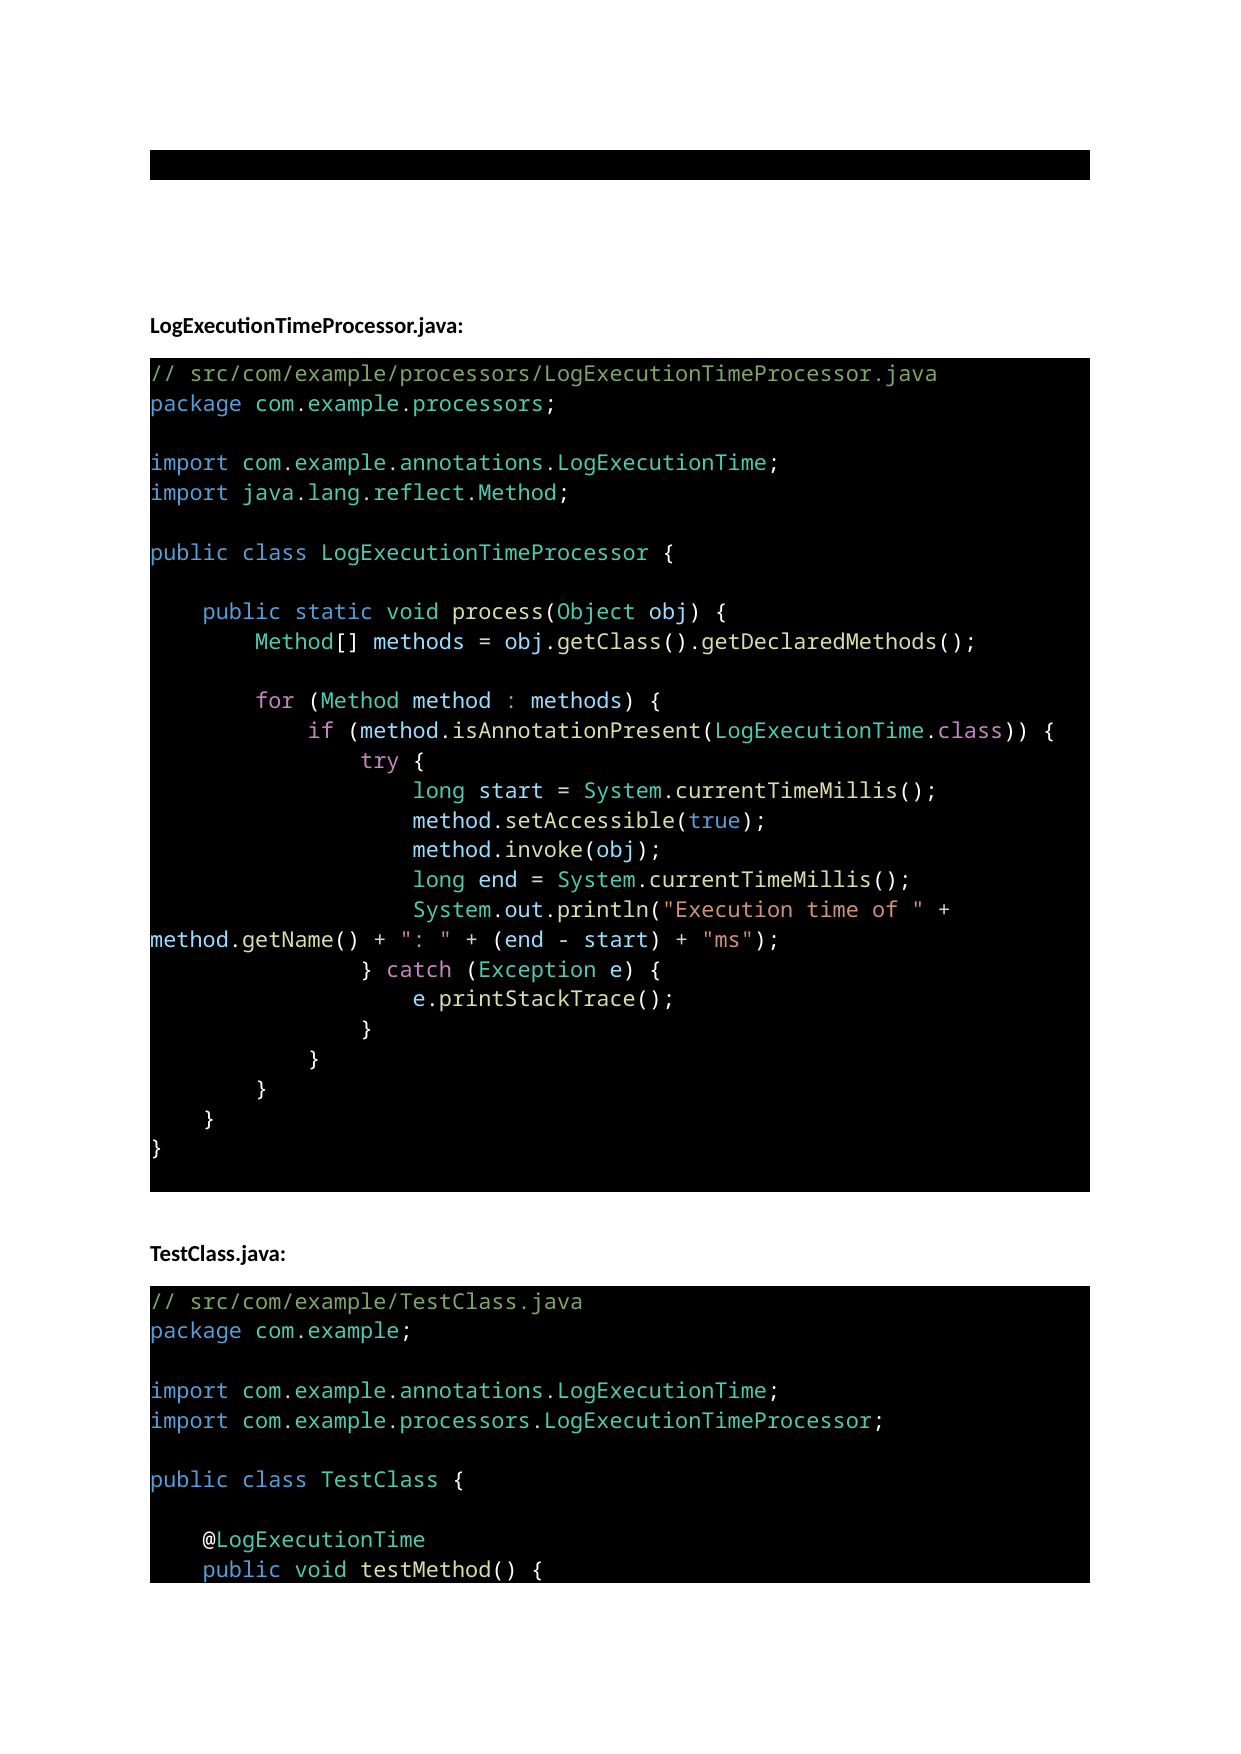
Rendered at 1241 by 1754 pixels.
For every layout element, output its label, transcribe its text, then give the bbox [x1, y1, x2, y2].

text TestClass.java: [150, 1239, 1090, 1267]
text long start = System.currentTimeMillis(); [150, 775, 1090, 804]
text e.printStackTrace(); [150, 983, 1090, 1013]
text method.invoke(obj); [150, 834, 1090, 864]
text public void testMethod() { [150, 1554, 1090, 1583]
text public class TestClass { [150, 1464, 1090, 1494]
text package com.example; [150, 1315, 1090, 1345]
text for (Method method : methods) { [150, 685, 1090, 715]
text if (method.isAnnotationPresent(LogExecutionTime.class)) { [150, 715, 1090, 745]
text } [150, 1132, 1090, 1162]
text try { [150, 745, 1090, 775]
text } [150, 1043, 1090, 1073]
text @LogExecutionTime [150, 1524, 1090, 1554]
text } [150, 1013, 1090, 1043]
text // src/com/example/processors/LogExecutionTimeProcessor.java [150, 358, 1090, 387]
text long end = System.currentTimeMillis(); [150, 864, 1090, 894]
text LogExecutionTimeProcessor.java: [150, 311, 1090, 339]
text import com.example.annotations.LogExecutionTime; [150, 1375, 1090, 1405]
text // src/com/example/TestClass.java [150, 1286, 1090, 1315]
text Method[] methods = obj.getClass().getDeclaredMethods(); [150, 626, 1090, 656]
text } [150, 1073, 1090, 1102]
text method.setAccessible(true); [150, 804, 1090, 834]
text import com.example.annotations.LogExecutionTime; [150, 447, 1090, 477]
text } catch (Exception e) { [150, 953, 1090, 983]
text public static void process(Object obj) { [150, 596, 1090, 626]
text import java.lang.reflect.Method; [150, 477, 1090, 507]
text package com.example.processors; [150, 387, 1090, 417]
text } [150, 1102, 1090, 1132]
text System.out.println("Execution time of " + method.getName() + ": " + (end - start) + "ms"); [150, 894, 1090, 953]
text import com.example.processors.LogExecutionTimeProcessor; [150, 1405, 1090, 1434]
text public class LogExecutionTimeProcessor { [150, 536, 1090, 566]
